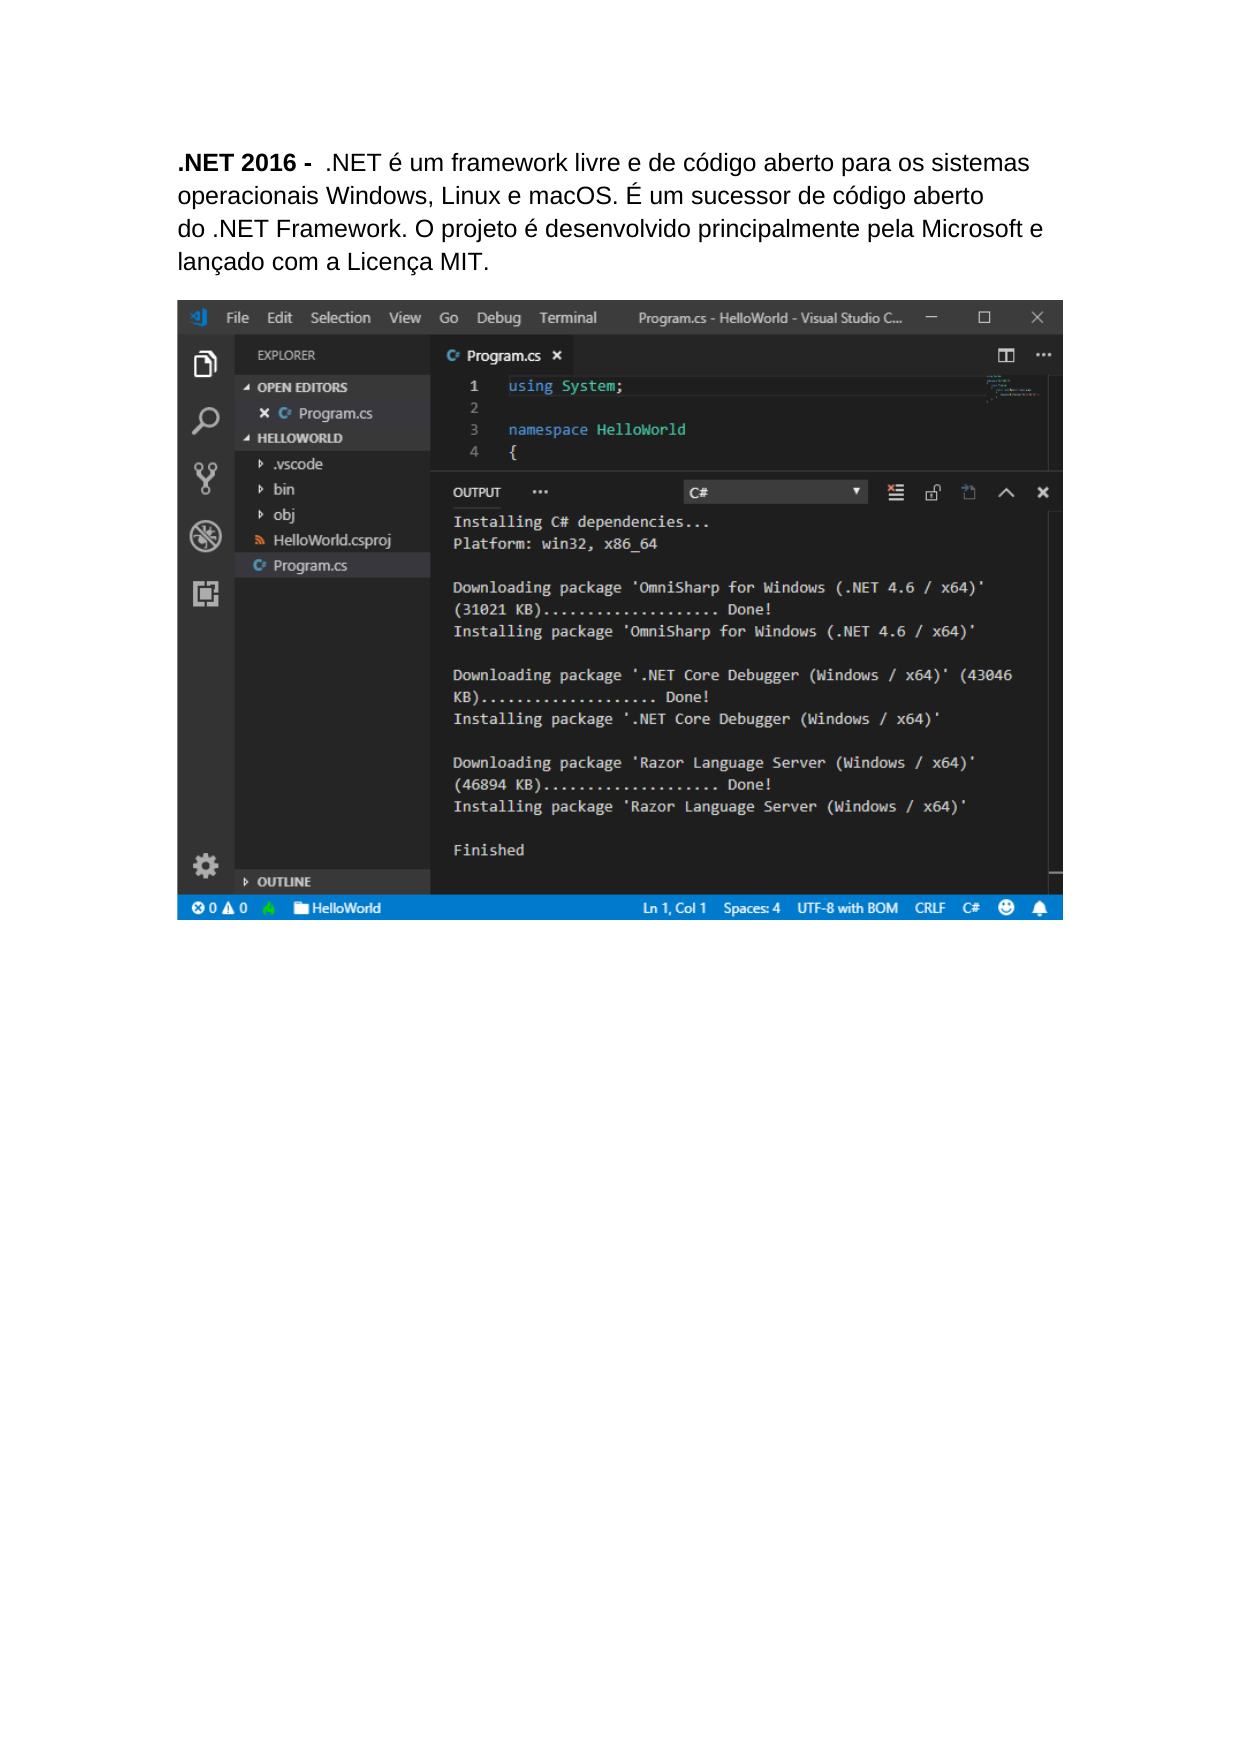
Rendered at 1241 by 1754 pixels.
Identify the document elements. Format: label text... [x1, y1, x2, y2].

text .NET 2016 - .NET é um framework livre e de código aberto para os sistemas operacionais Windows, Linux e macOS. É um sucessor de código aberto do .NET Framework. O projeto é desenvolvido principalmente pela Microsoft e lançado com a Licença MIT. [177, 148, 1063, 275]
picture [177, 300, 1063, 920]
